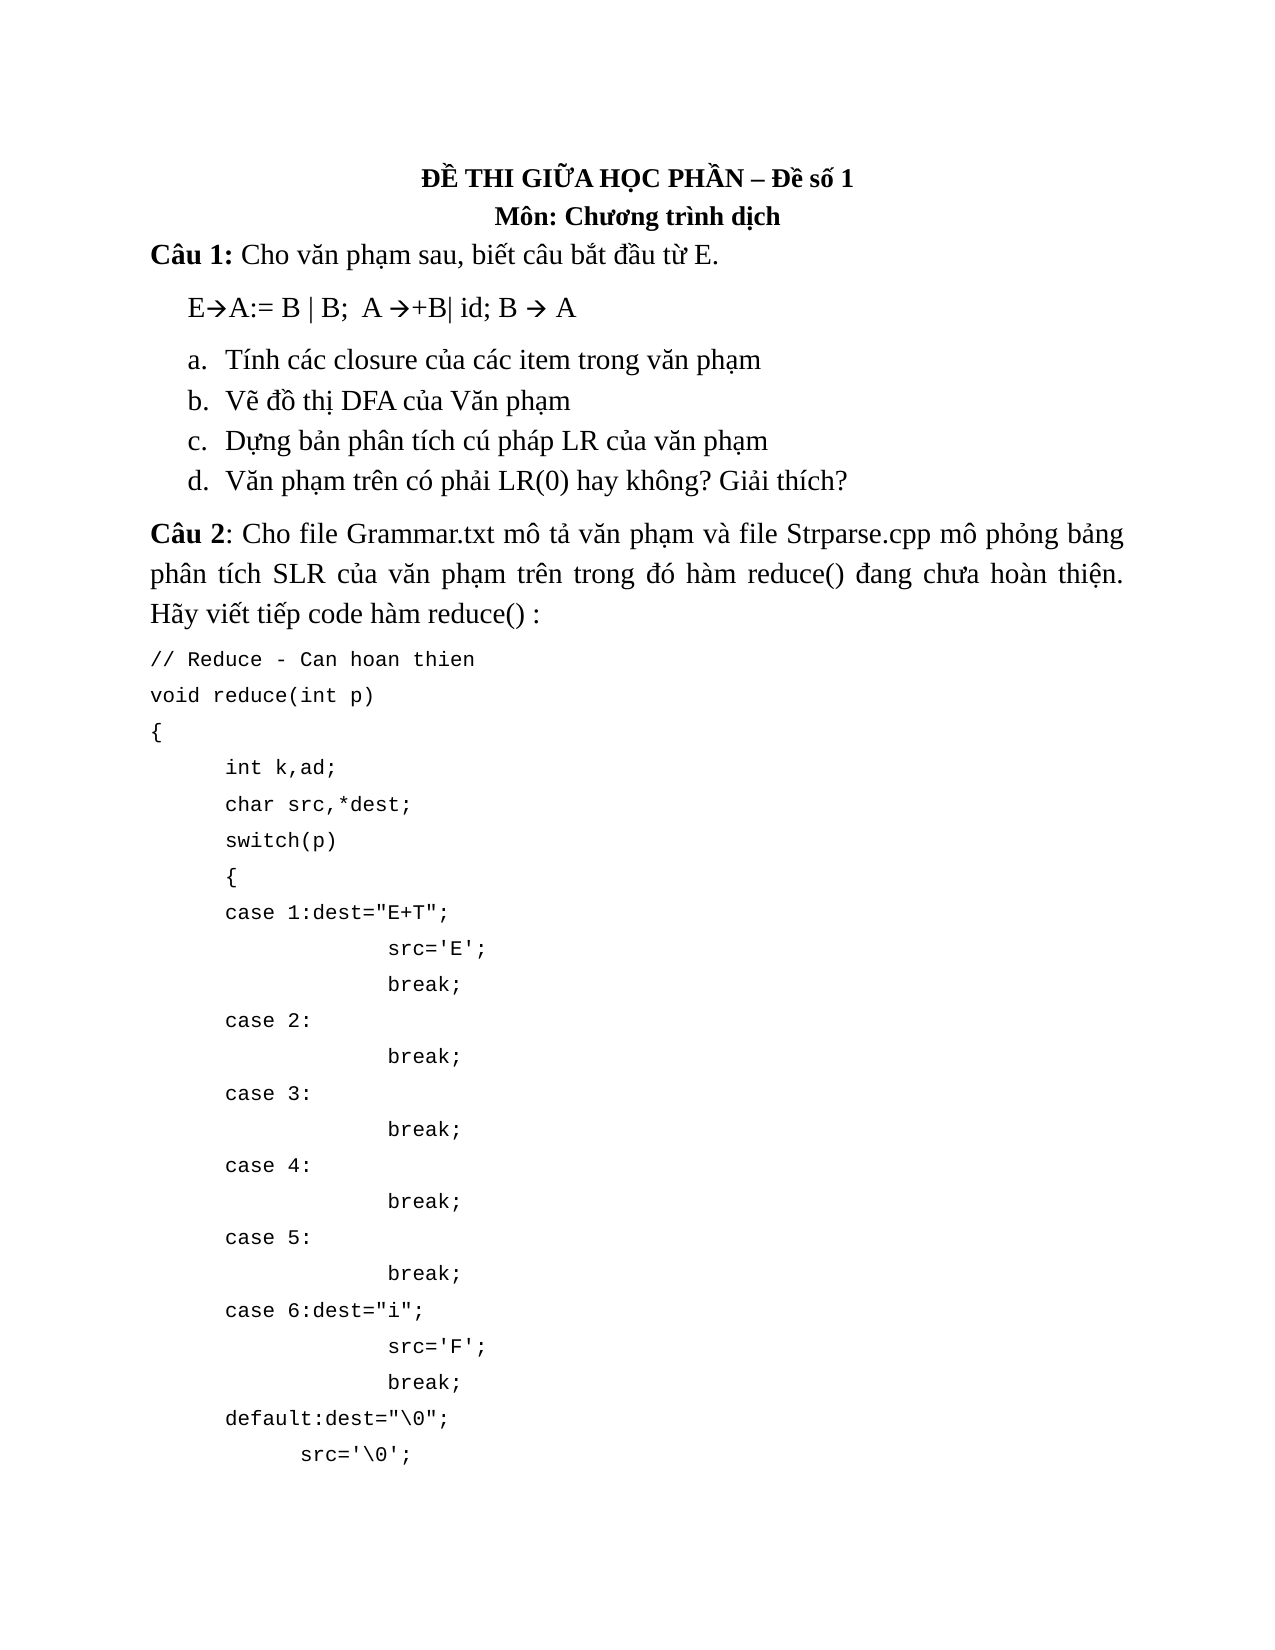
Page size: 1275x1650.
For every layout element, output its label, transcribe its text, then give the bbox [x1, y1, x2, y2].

text break; [150, 1047, 1125, 1070]
text // Reduce - Can hoan thien [150, 649, 1125, 673]
text break; [150, 974, 1125, 998]
text case 2: [150, 1010, 1125, 1034]
text case 4: [150, 1155, 1125, 1179]
text Môn: Chương trình dịch [150, 200, 1125, 231]
text case 1:dest="E+T"; [150, 902, 1125, 926]
text char src,*dest; [150, 793, 1125, 817]
text break; [150, 1191, 1125, 1215]
text case 3: [150, 1083, 1125, 1106]
text EA:= B | B; A +B| id; B A [187, 290, 1125, 323]
list Văn phạm trên có phải LR(0) hay không? Giải thích? [187, 463, 1125, 497]
list Dựng bản phân tích cú pháp LR của văn phạm [187, 423, 1125, 456]
text src='E'; [150, 938, 1125, 962]
text src='\0'; [150, 1444, 1125, 1468]
text ĐỀ THI GIỮA HỌC PHẦN – Đề số 1 [150, 162, 1125, 194]
text case 6:dest="i"; [150, 1299, 1125, 1323]
text default:dest="\0"; [150, 1408, 1125, 1432]
text break; [150, 1119, 1125, 1142]
text Câu 1: Cho văn phạm sau, biết câu bắt đầu từ E. [150, 237, 1125, 271]
text int k,ad; [150, 757, 1125, 781]
text case 5: [150, 1227, 1125, 1251]
text Câu 2: Cho file Grammar.txt mô tả văn phạm và file Strparse.cpp mô phỏng bảng phân tích SLR của văn phạm trên trong đó hàm reduce() đang chưa hoàn thiện. Hãy viết tiếp code hàm reduce() : [150, 516, 1125, 630]
text { [150, 866, 1125, 889]
text break; [150, 1372, 1125, 1396]
list Tính các closure của các item trong văn phạm [187, 342, 1125, 376]
text switch(p) [150, 830, 1125, 853]
text src='F'; [150, 1336, 1125, 1359]
text break; [150, 1263, 1125, 1287]
text void reduce(int p) [150, 685, 1125, 709]
text { [150, 721, 1125, 745]
list Vẽ đồ thị DFA của Văn phạm [187, 383, 1125, 416]
